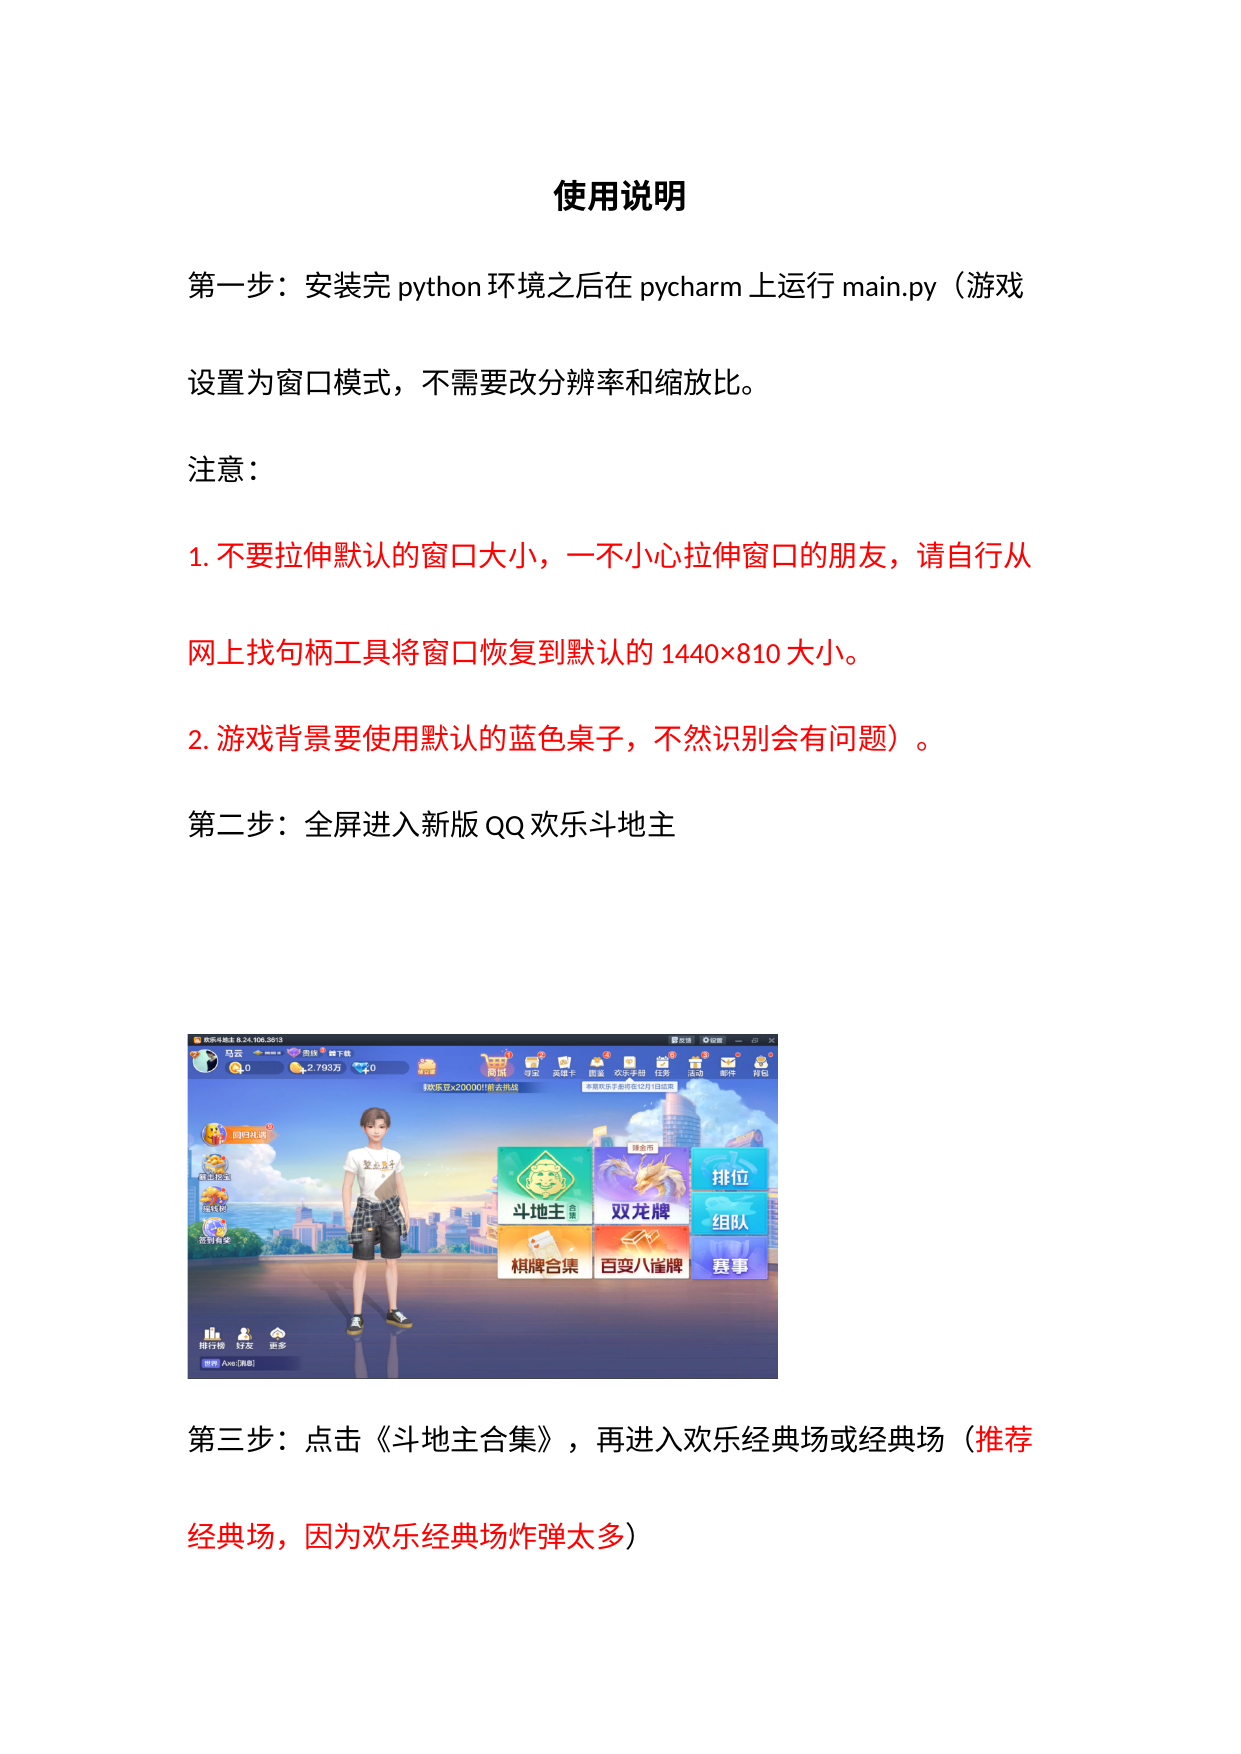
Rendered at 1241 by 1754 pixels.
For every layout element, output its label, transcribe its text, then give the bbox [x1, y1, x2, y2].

picture [187, 1034, 778, 1379]
text 使用说明 [187, 162, 1053, 227]
list 游戏背景要使用默认的蓝色桌子，不然识别会有问题）。 [187, 704, 1053, 769]
text 第三步：点击《斗地主合集》，再进入欢乐经典场或经典场（推荐经典场，因为欢乐经典场炸弹太多） [187, 1405, 1053, 1568]
text 第一步：安装完python环境之后在pycharm上运行main.py（游戏设置为窗口模式，不需要改分辨率和缩放比。 [187, 251, 1053, 413]
text 注意： [187, 435, 1053, 500]
list 不要拉伸默认的窗口大小，一不小心拉伸窗口的朋友，请自行从网上找句柄工具将窗口恢复到默认的1440×810大小。 [187, 521, 1053, 683]
